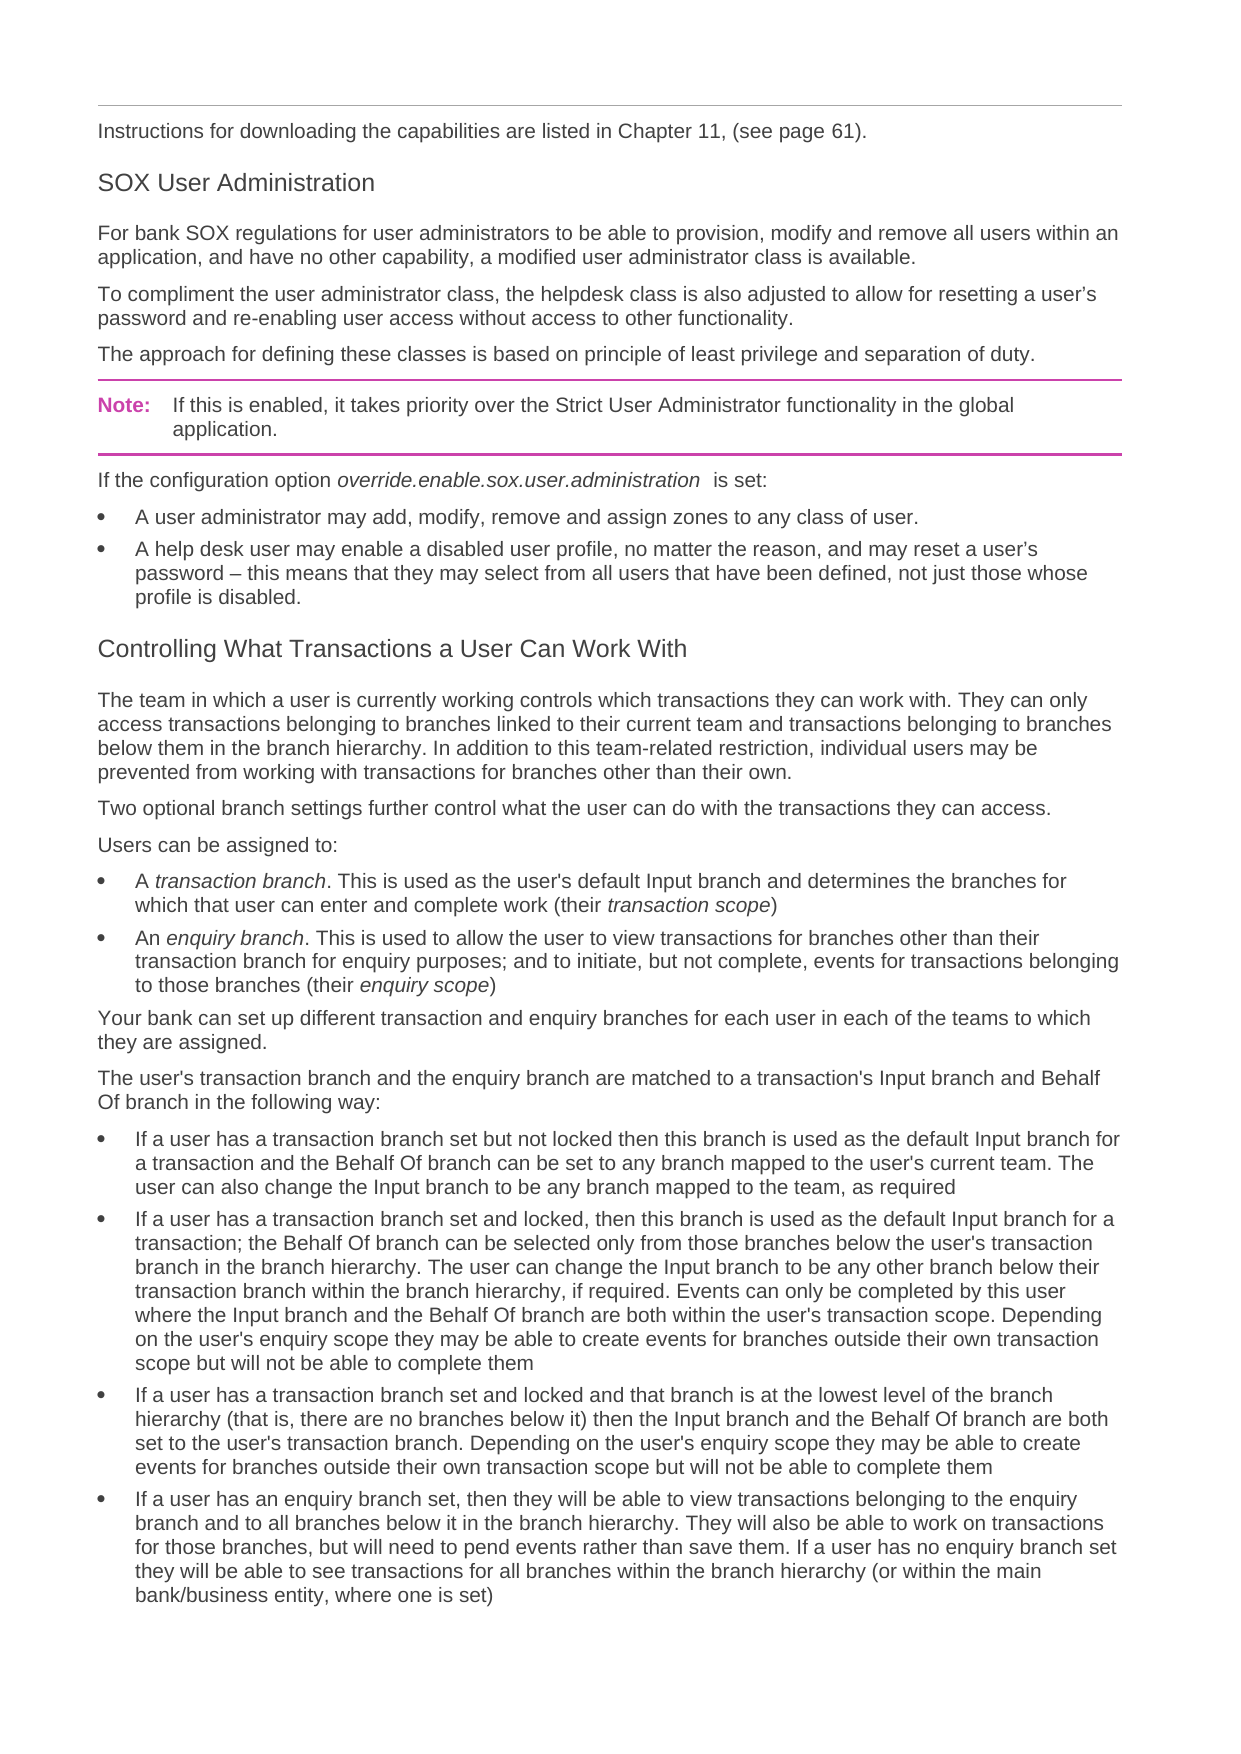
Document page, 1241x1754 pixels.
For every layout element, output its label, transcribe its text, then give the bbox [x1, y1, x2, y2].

text A transaction branch. This is used as the user's default Input branch and determines the branches for which that user can enter and complete work (their transaction scope) [97, 869, 1122, 917]
subtitle Controlling What Transactions a User Can Work With [97, 634, 1122, 663]
text If this is enabled, it takes priority over the Strict User Administrator functionality in the global application. [97, 380, 1122, 456]
subtitle SOX User Administration [97, 167, 1122, 196]
text The approach for defining these classes is based on principle of least privilege and separation of duty. [97, 342, 1122, 366]
text Two optional branch settings further control what the user can do with the transactions they can access. [97, 796, 1122, 820]
text Instructions for downloading the capabilities are listed in Chapter 11, (see page 68). [97, 118, 1122, 142]
text An enquiry branch. This is used to allow the user to view transactions for branches other than their transaction branch for enquiry purposes; and to initiate, but not complete, events for transactions belonging to those branches (their enquiry scope) [97, 925, 1122, 997]
text For bank SOX regulations for user administrators to be able to provision, modify and remove all users within an application, and have no other capability, a modified user administrator class is available. [97, 221, 1122, 269]
text If a user has an enquiry branch set, then they will be able to view transactions belonging to the enquiry branch and to all branches below it in the branch hierarchy. They will also be able to work on transactions for those branches, but will need to pend events rather than save them. If a user has no enquiry branch set they will be able to see transactions for all branches within the branch hierarchy (or within the main bank/business entity, where one is set) [97, 1487, 1122, 1607]
text The user's transaction branch and the enquiry branch are matched to a transaction's Input branch and Behalf Of branch in the following way: [97, 1066, 1122, 1114]
text The team in which a user is currently working controls which transactions they can work with. They can only access transactions belonging to branches linked to their current team and transactions belonging to branches below them in the branch hierarchy. In addition to this team-related restriction, individual users may be prevented from working with transactions for branches other than their own. [97, 688, 1122, 783]
text To compliment the user administrator class, the helpdesk class is also adjusted to allow for resetting a user’s password and re-enabling user access without access to other functionality. [97, 282, 1122, 329]
text Users can be assigned to: [97, 832, 1122, 856]
text A user administrator may add, modify, remove and assign zones to any class of user. [97, 504, 1122, 529]
text A help desk user may enable a disabled user profile, no matter the reason, and may reset a user’s password – this means that they may select from all users that have been defined, not just those whose profile is disabled. [97, 537, 1122, 609]
text If a user has a transaction branch set but not locked then this branch is used as the default Input branch for a transaction and the Behalf Of branch can be set to any branch mapped to the user's current team. The user can also change the Input branch to be any branch mapped to the team, as required [97, 1126, 1122, 1198]
text If a user has a transaction branch set and locked and that branch is at the lowest level of the branch hierarchy (that is, there are no branches below it) then the Input branch and the Behalf Of branch are both set to the user's transaction branch. Depending on the user's enquiry scope they may be able to create events for branches outside their own transaction scope but will not be able to complete them [97, 1383, 1122, 1479]
text Your bank can set up different transaction and enquiry branches for each user in each of the teams to which they are assigned. [97, 1006, 1122, 1053]
text If a user has a transaction branch set and locked, then this branch is used as the default Input branch for a transaction; the Behalf Of branch can be selected only from those branches below the user's transaction branch in the branch hierarchy. The user can change the Input branch to be any other branch below their transaction branch within the branch hierarchy, if required. Events can only be completed by this user where the Input branch and the Behalf Of branch are both within the user's transaction scope. Depending on the user's enquiry scope they may be able to create events for branches outside their own transaction scope but will not be able to complete them [97, 1207, 1122, 1374]
text If the configuration option override.enable.sox.user.administration is set: [97, 468, 1122, 492]
